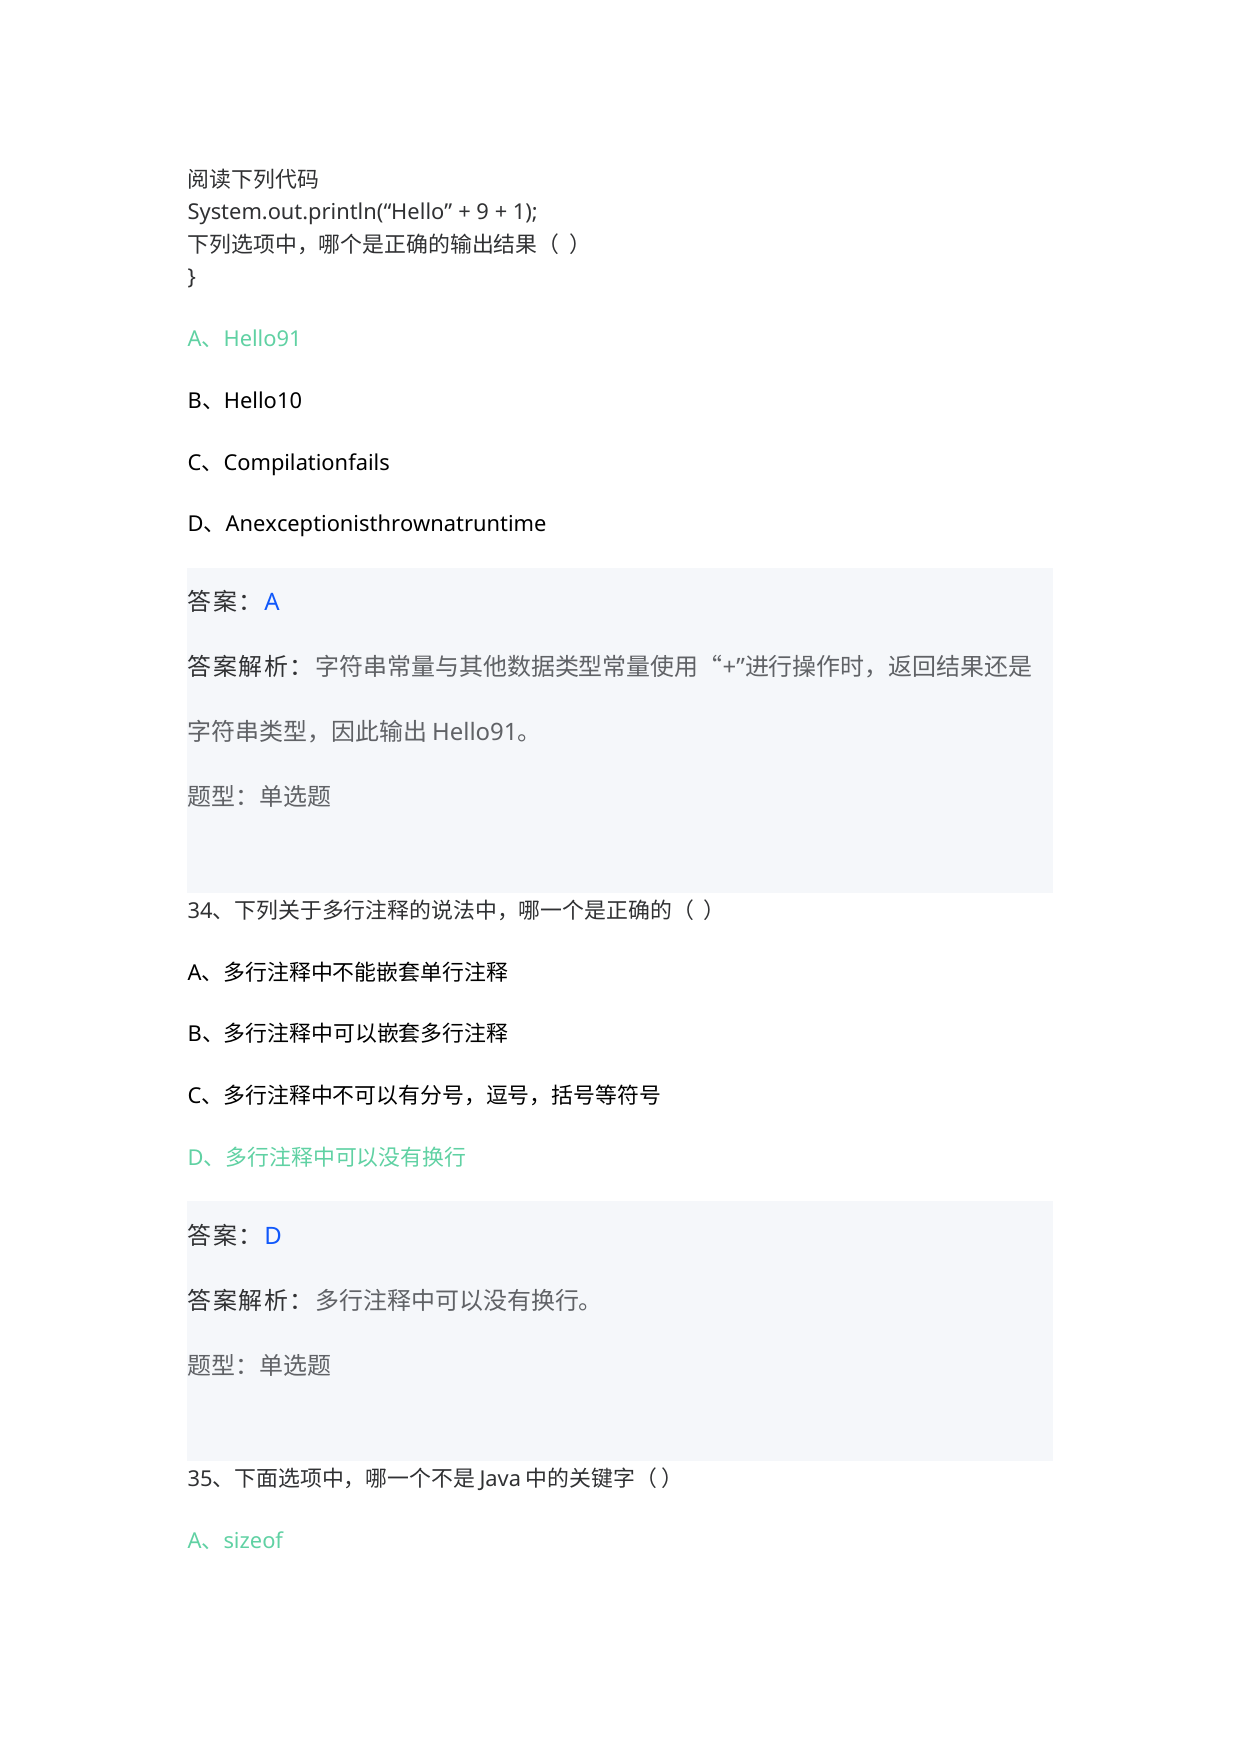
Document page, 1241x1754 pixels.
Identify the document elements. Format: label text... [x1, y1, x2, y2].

text B、多行注释中可以嵌套多行注释 [187, 1016, 1053, 1049]
text 题型：单选题 [187, 763, 1053, 828]
text 答案：A [187, 568, 1053, 633]
text 下列选项中，哪个是正确的输出结果（ ） [187, 227, 1053, 259]
text A、多行注释中不能嵌套单行注释 [187, 954, 1053, 987]
text D、多行注释中可以没有换行 [187, 1139, 1053, 1172]
text B、Hello10 [187, 383, 1053, 415]
text D、Anexceptionisthrownatruntime [187, 506, 1053, 539]
text A、sizeof [187, 1523, 1053, 1555]
text 35、下面选项中，哪一个不是Java中的关键字（ ） [187, 1461, 1053, 1494]
text 题型：单选题 [187, 1331, 1053, 1396]
text } [187, 259, 1053, 292]
text A、Hello91 [187, 321, 1053, 354]
text 阅读下列代码 [187, 162, 1053, 194]
text 答案：D [187, 1201, 1053, 1266]
text 答案解析：字符串常量与其他数据类型常量使用“+”进行操作时，返回结果还是字符串类型，因此输出Hello91。 [187, 633, 1053, 763]
text System.out.println(“Hello” + 9 + 1); [187, 194, 1053, 227]
text C、多行注释中不可以有分号，逗号，括号等符号 [187, 1078, 1053, 1110]
text 答案解析：多行注释中可以没有换行。 [187, 1266, 1053, 1331]
text 34、下列关于多行注释的说法中，哪一个是正确的（ ） [187, 893, 1053, 925]
text C、Compilationfails [187, 444, 1053, 477]
